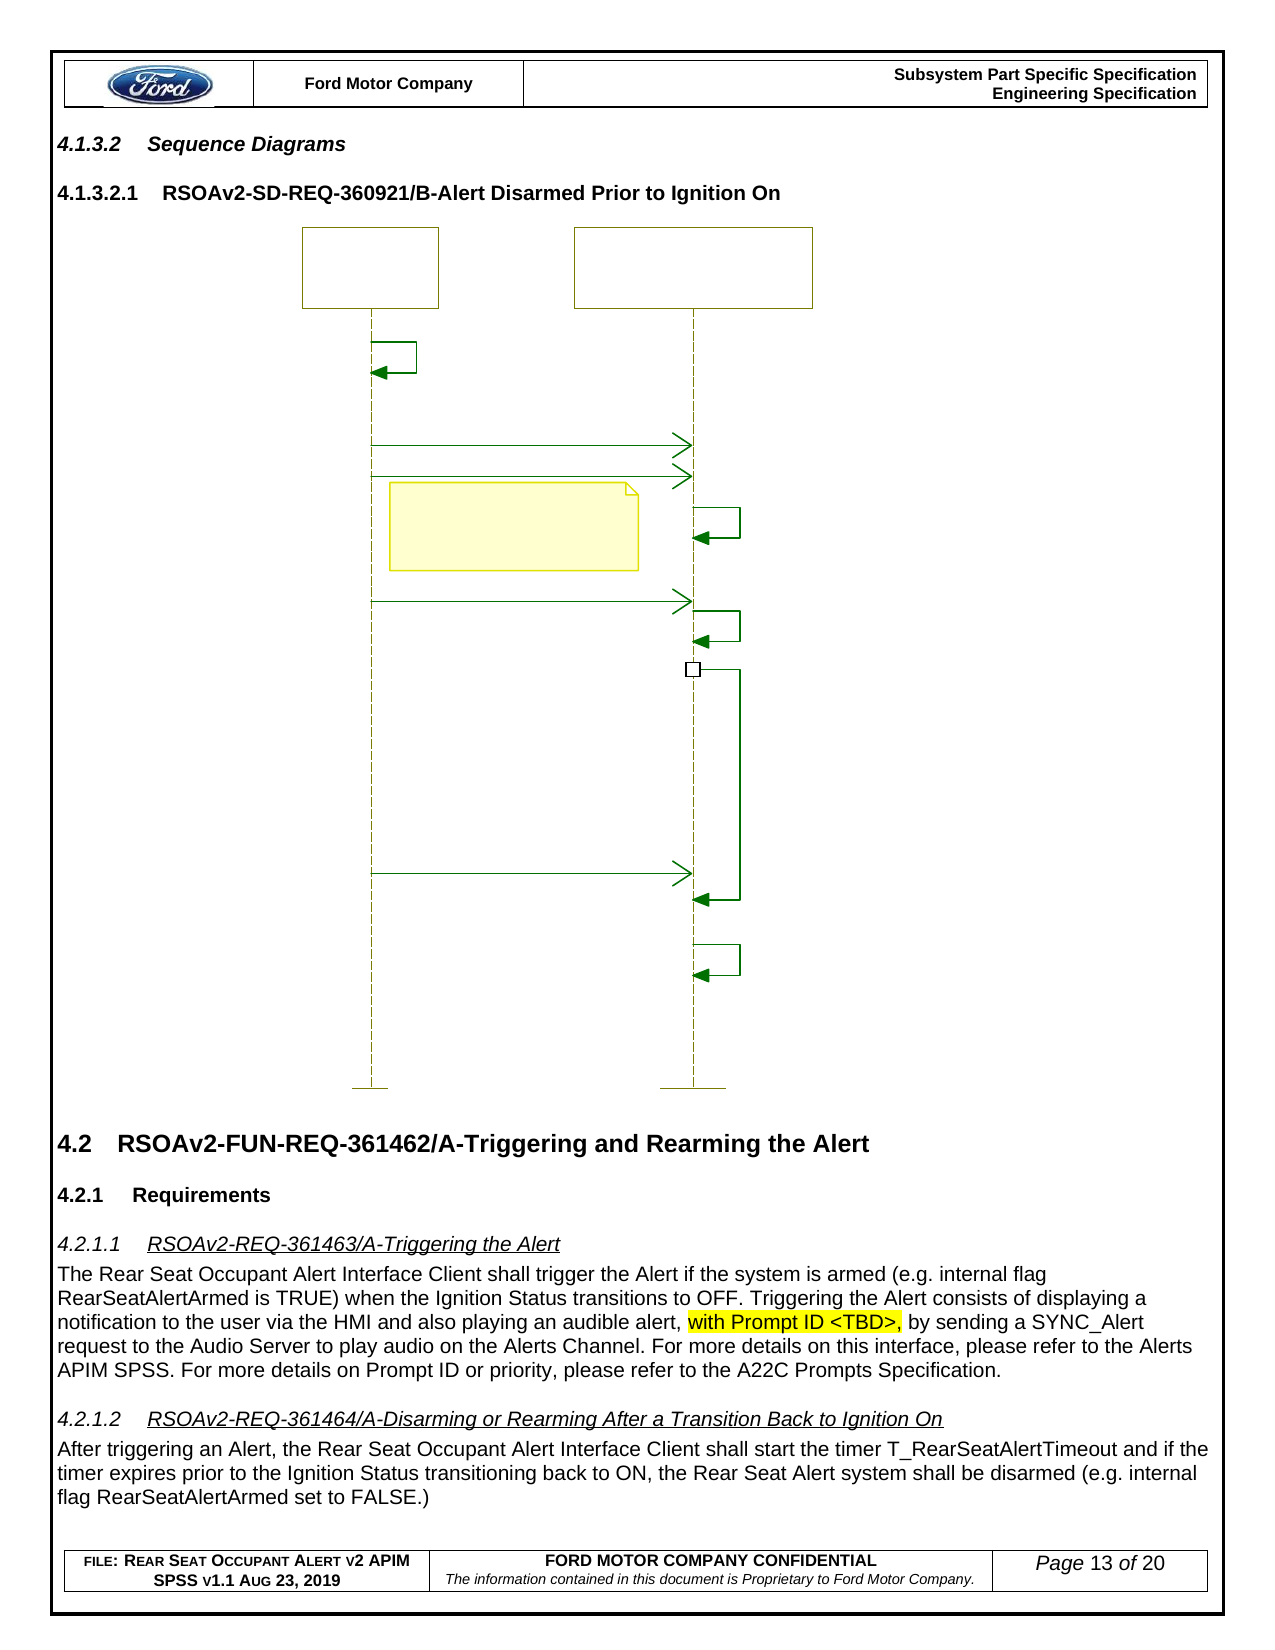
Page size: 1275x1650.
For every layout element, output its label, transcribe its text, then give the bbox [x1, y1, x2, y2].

subtitle RSOAv2-REQ-361464/A-Disarming or Rearming After a Transition Back to Ignition On [57, 1406, 1215, 1430]
subtitle RSOAv2-FUN-REQ-361462/A-Triggering and Rearming the Alert [57, 1129, 1215, 1157]
subtitle RSOAv2-REQ-361463/A-Triggering the Alert [57, 1231, 1215, 1255]
subtitle RSOAv2-SD-REQ-360921/B-Alert Disarmed Prior to Ignition On [57, 180, 1215, 204]
subtitle Requirements [57, 1182, 1215, 1206]
text The Rear Seat Occupant Alert Interface Client shall trigger the Alert if the system is armed (e.g. internal flag RearSeatAlertArmed is TRUE) when the Ignition Status transitions to OFF. Triggering the Alert consists of displaying a notification to the user via the HMI and also playing an audible alert, with Prompt ID <TBD>, by sending a SYNC_Alert request to the Audio Server to play audio on the Alerts Channel. For more details on this interface, please refer to the Alerts APIM SPSS. For more details on Prompt ID or priority, please refer to the A22C Prompts Specification. [57, 1262, 1215, 1381]
text After triggering an Alert, the Rear Seat Occupant Alert Interface Client shall start the timer T_RearSeatAlertTimeout and if the timer expires prior to the Ignition Status transitioning back to ON, the Rear Seat Alert system shall be disarmed (e.g. internal flag RearSeatAlertArmed set to FALSE.) [57, 1437, 1215, 1508]
subtitle Sequence Diagrams [57, 131, 1215, 155]
picture [103, 61, 215, 107]
